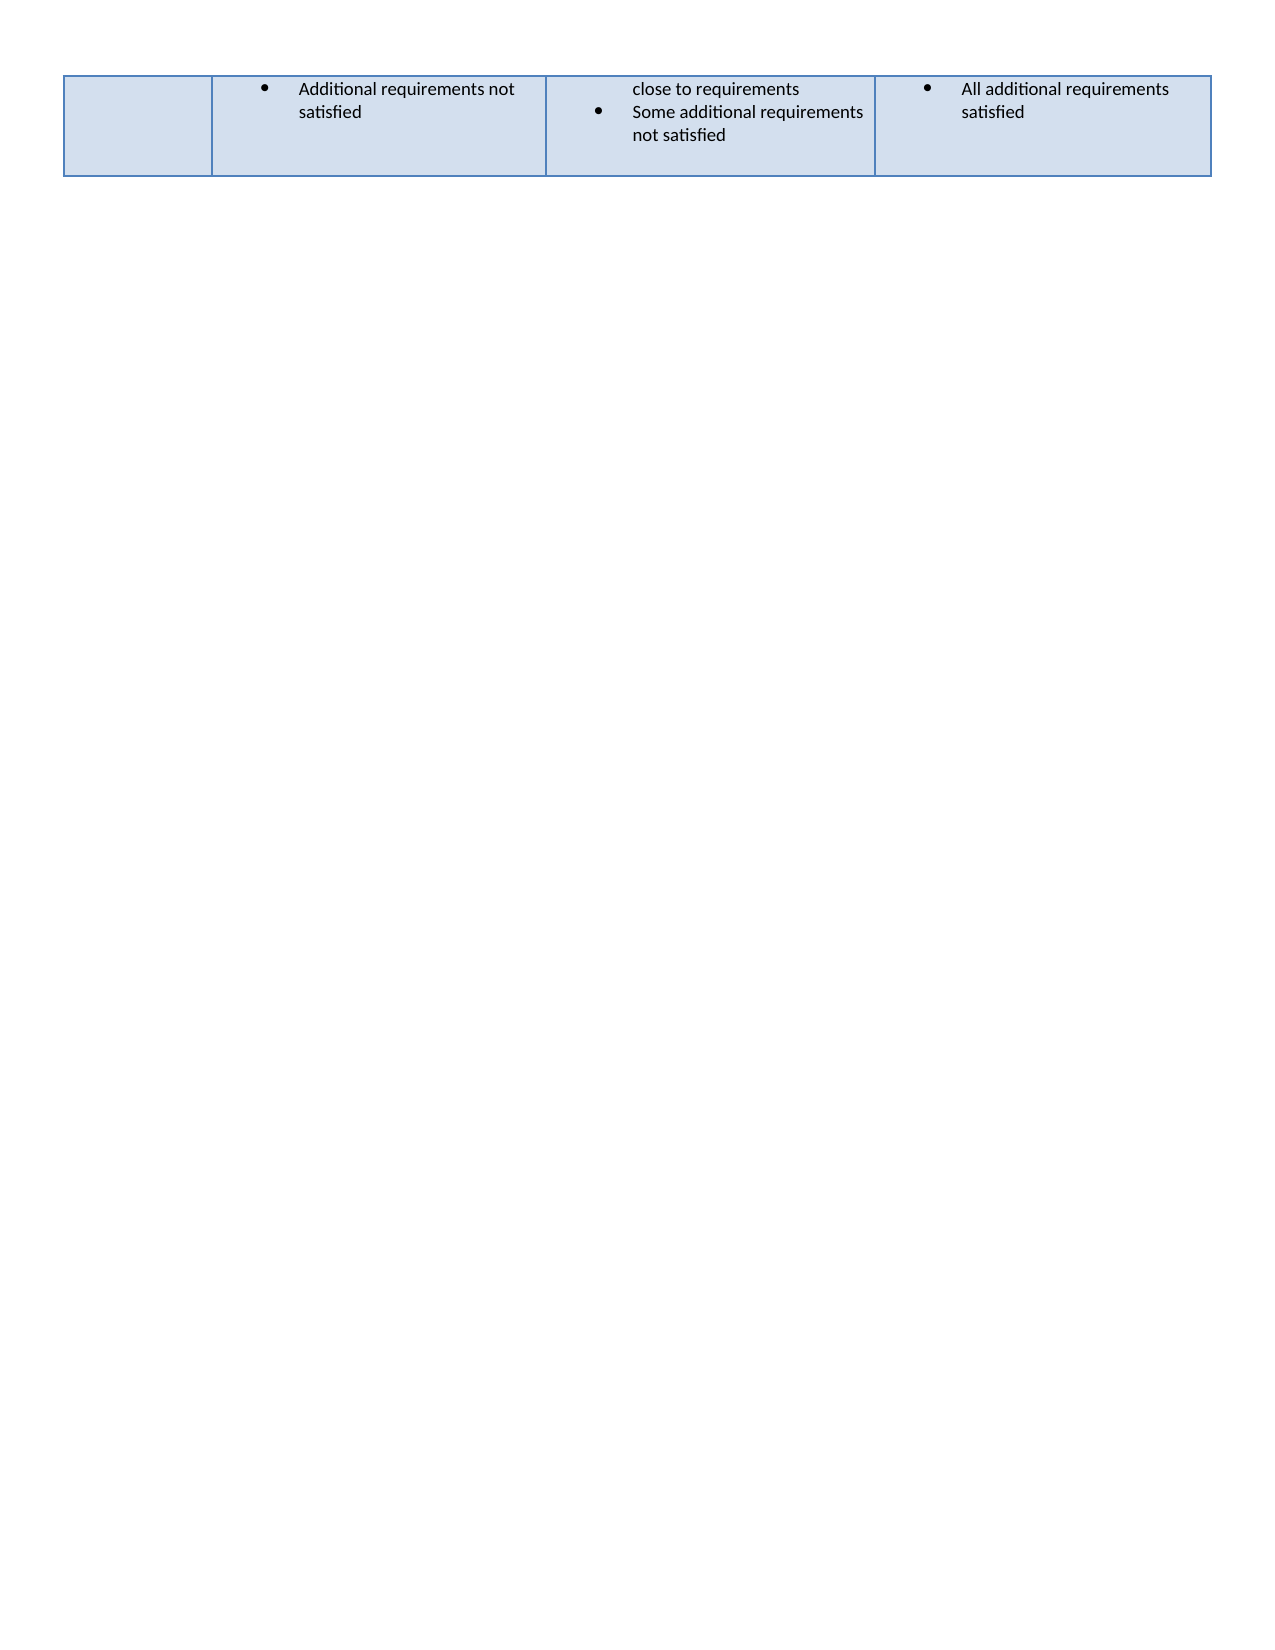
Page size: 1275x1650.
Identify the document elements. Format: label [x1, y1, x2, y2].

table_cell [876, 77, 1210, 175]
table_cell [213, 77, 545, 175]
table_cell [65, 77, 211, 175]
table_cell [547, 77, 874, 175]
